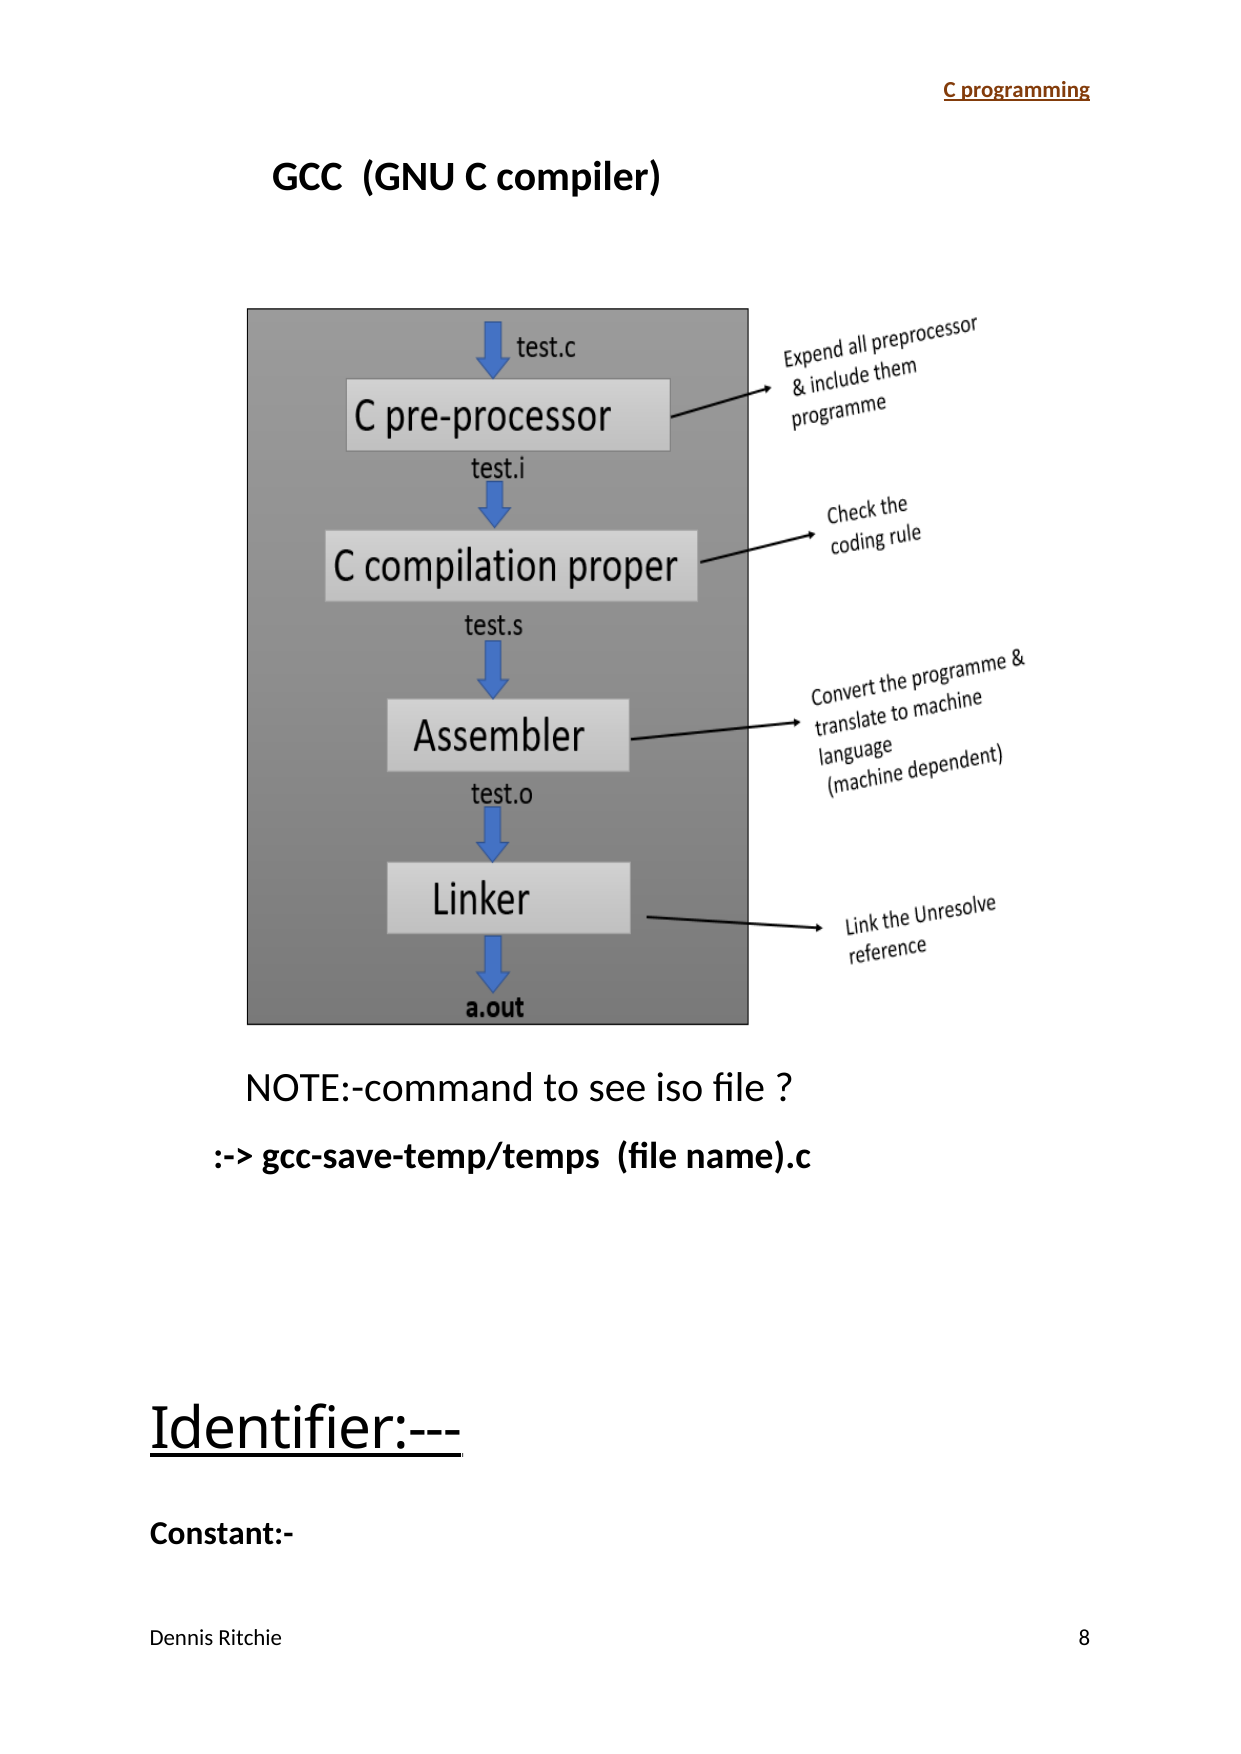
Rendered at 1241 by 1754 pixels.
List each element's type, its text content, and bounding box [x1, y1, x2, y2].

text GCC (GNU C compiler) [187, 150, 1090, 201]
title Identifier:--- [150, 1386, 1090, 1465]
picture [187, 282, 1241, 1041]
text NOTE:-command to see iso file ? [187, 1061, 1090, 1111]
text Constant:- [150, 1512, 1090, 1553]
text :-> gcc-save-temp/temps (file name).c [187, 1132, 1090, 1178]
